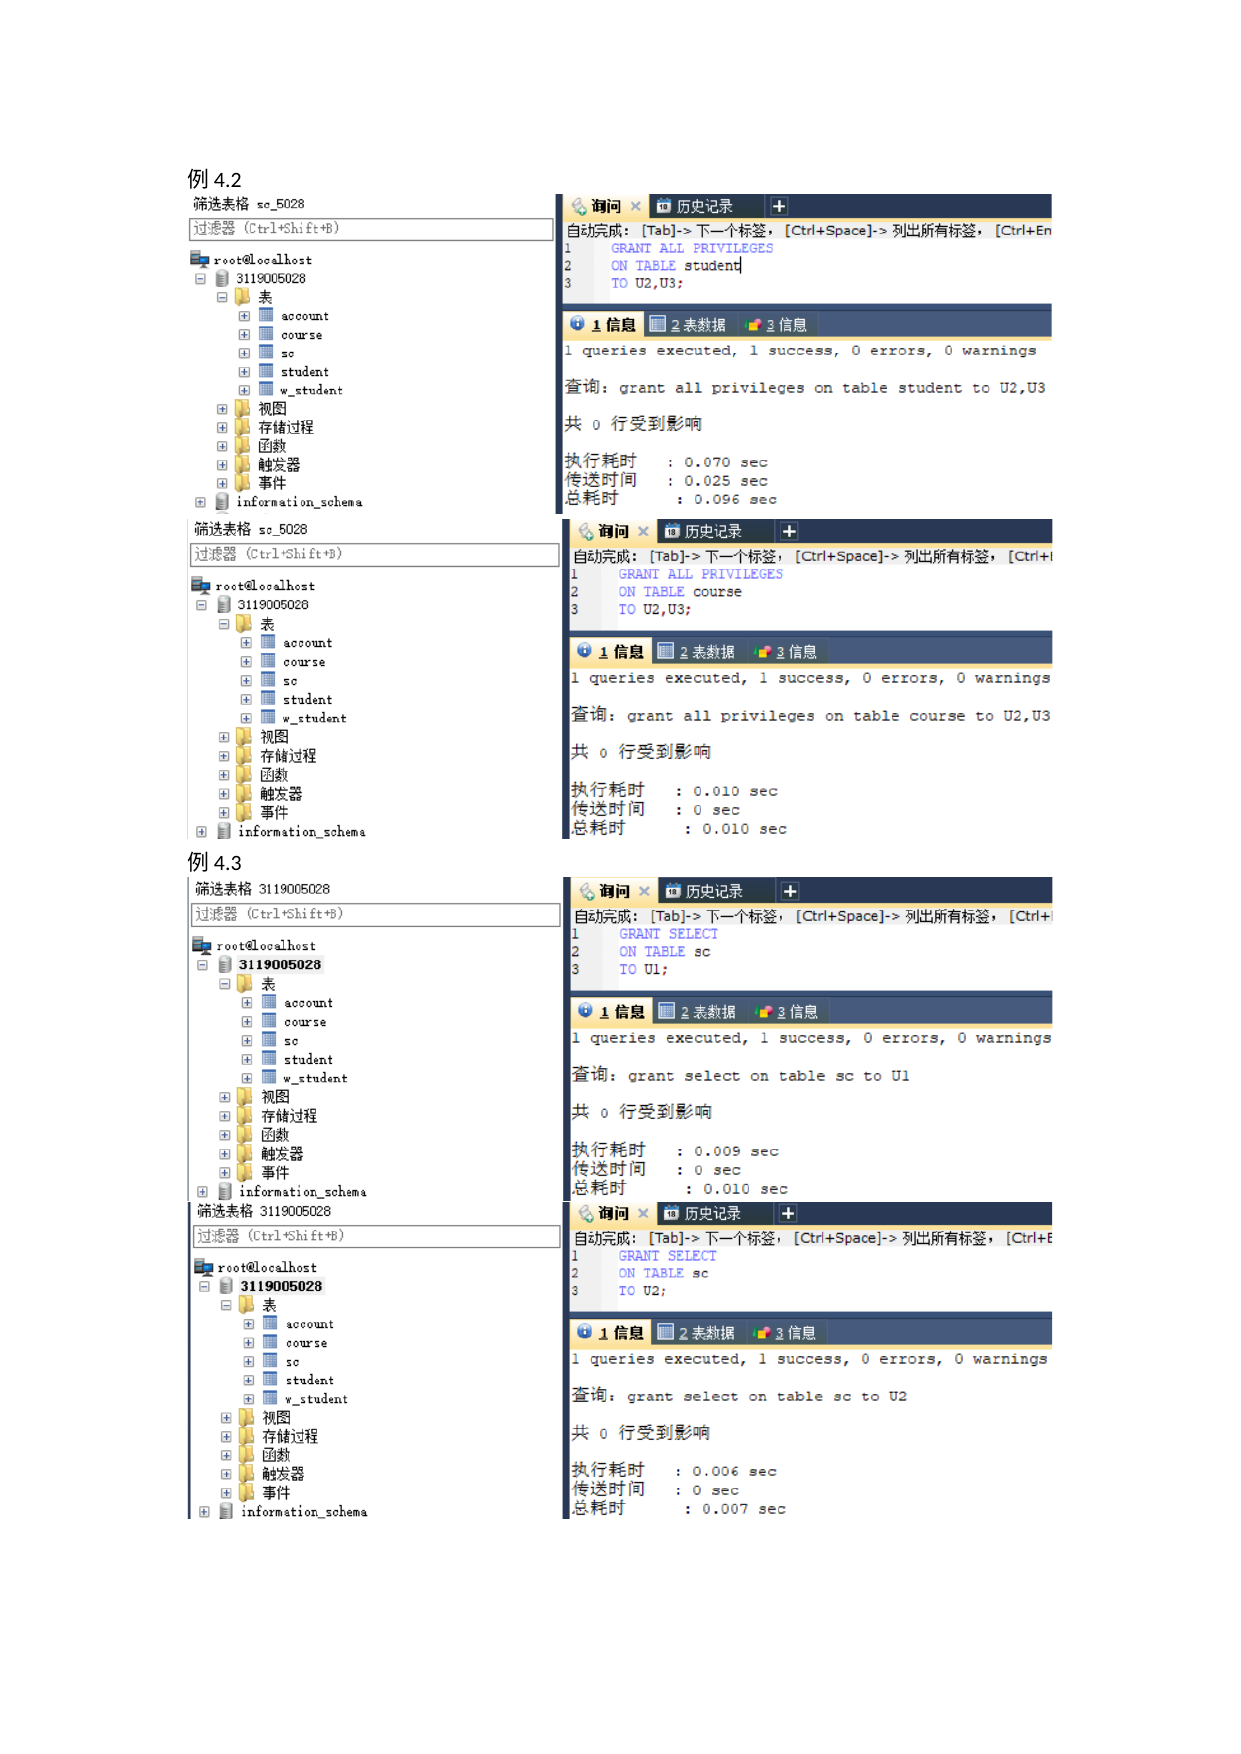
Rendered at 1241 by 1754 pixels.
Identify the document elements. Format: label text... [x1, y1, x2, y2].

text 例4.3 [187, 844, 1053, 877]
text 例4.2 [187, 162, 1053, 194]
picture [187, 1202, 1053, 1519]
picture [187, 194, 1052, 514]
picture [187, 877, 1053, 1201]
picture [187, 519, 1053, 839]
